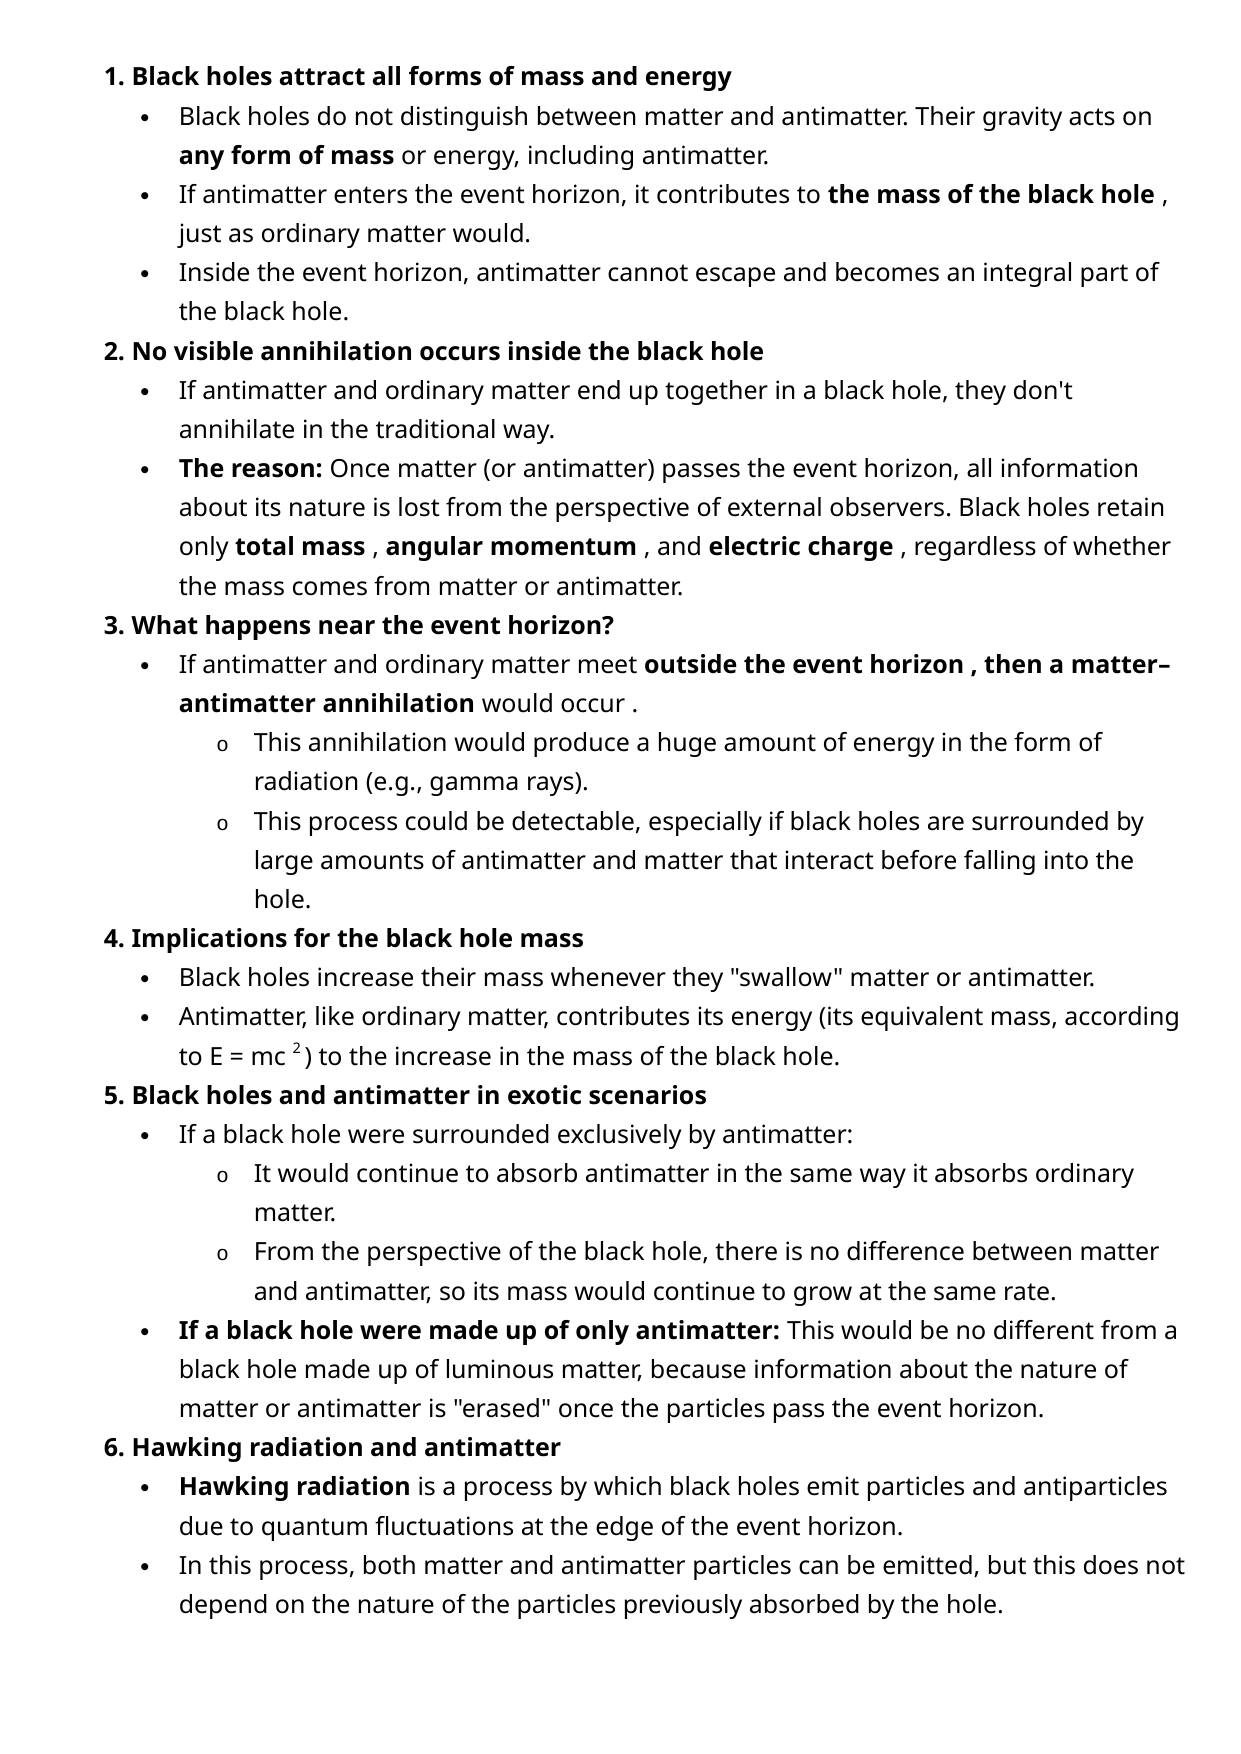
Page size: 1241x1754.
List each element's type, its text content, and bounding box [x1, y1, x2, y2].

text 2. No visible annihilation occurs inside the black hole [103, 333, 1196, 367]
text 6. Hawking radiation and antimatter [103, 1430, 1196, 1464]
list If a black hole were made up of only antimatter: This would be no different from a black hole made up of luminous matter, because information about the nature of matter or antimatter is "erased" once the particles pass the event horizon. [141, 1312, 1196, 1425]
text 5. Black holes and antimatter in exotic scenarios [103, 1077, 1196, 1111]
list From the perspective of the black hole, there is no difference between matter and antimatter, so its mass would continue to grow at the same rate. [216, 1234, 1196, 1307]
list Hawking radiation is a process by which black holes emit particles and antiparticles due to quantum fluctuations at the edge of the event horizon. [141, 1469, 1196, 1542]
list The reason: Once matter (or antimatter) passes the event horizon, all information about its nature is lost from the perspective of external observers. Black holes retain only total mass , angular momentum , and electric charge , regardless of whether the mass comes from matter or antimatter. [141, 451, 1196, 602]
list Inside the event horizon, antimatter cannot escape and becomes an integral part of the black hole. [141, 255, 1196, 328]
text 3. What happens near the event horizon? [103, 607, 1196, 641]
list In this process, both matter and antimatter particles can be emitted, but this does not depend on the nature of the particles previously absorbed by the hole. [141, 1547, 1196, 1621]
list If antimatter and ordinary matter meet outside the event horizon , then a matter–antimatter annihilation would occur . [141, 647, 1196, 720]
list Antimatter, like ordinary matter, contributes its energy (its equivalent mass, according to E = mc 2 ) to the increase in the mass of the black hole. [141, 999, 1196, 1072]
list This process could be detectable, especially if black holes are surrounded by large amounts of antimatter and matter that interact before falling into the hole. [216, 803, 1196, 916]
list If antimatter enters the event horizon, it contributes to the mass of the black hole , just as ordinary matter would. [141, 177, 1196, 250]
list This annihilation would produce a huge amount of energy in the form of radiation (e.g., gamma rays). [216, 725, 1196, 798]
list It would continue to absorb antimatter in the same way it absorbs ordinary matter. [216, 1156, 1196, 1229]
text 4. Implications for the black hole mass [103, 921, 1196, 955]
list If antimatter and ordinary matter end up together in a black hole, they don't annihilate in the traditional way. [141, 372, 1196, 446]
list Black holes do not distinguish between matter and antimatter. Their gravity acts on any form of mass or energy, including antimatter. [141, 98, 1196, 171]
list Black holes increase their mass whenever they "swallow" matter or antimatter. [141, 960, 1196, 994]
text 1. Black holes attract all forms of mass and energy [103, 59, 1196, 93]
list If a black hole were surrounded exclusively by antimatter: [141, 1117, 1196, 1151]
